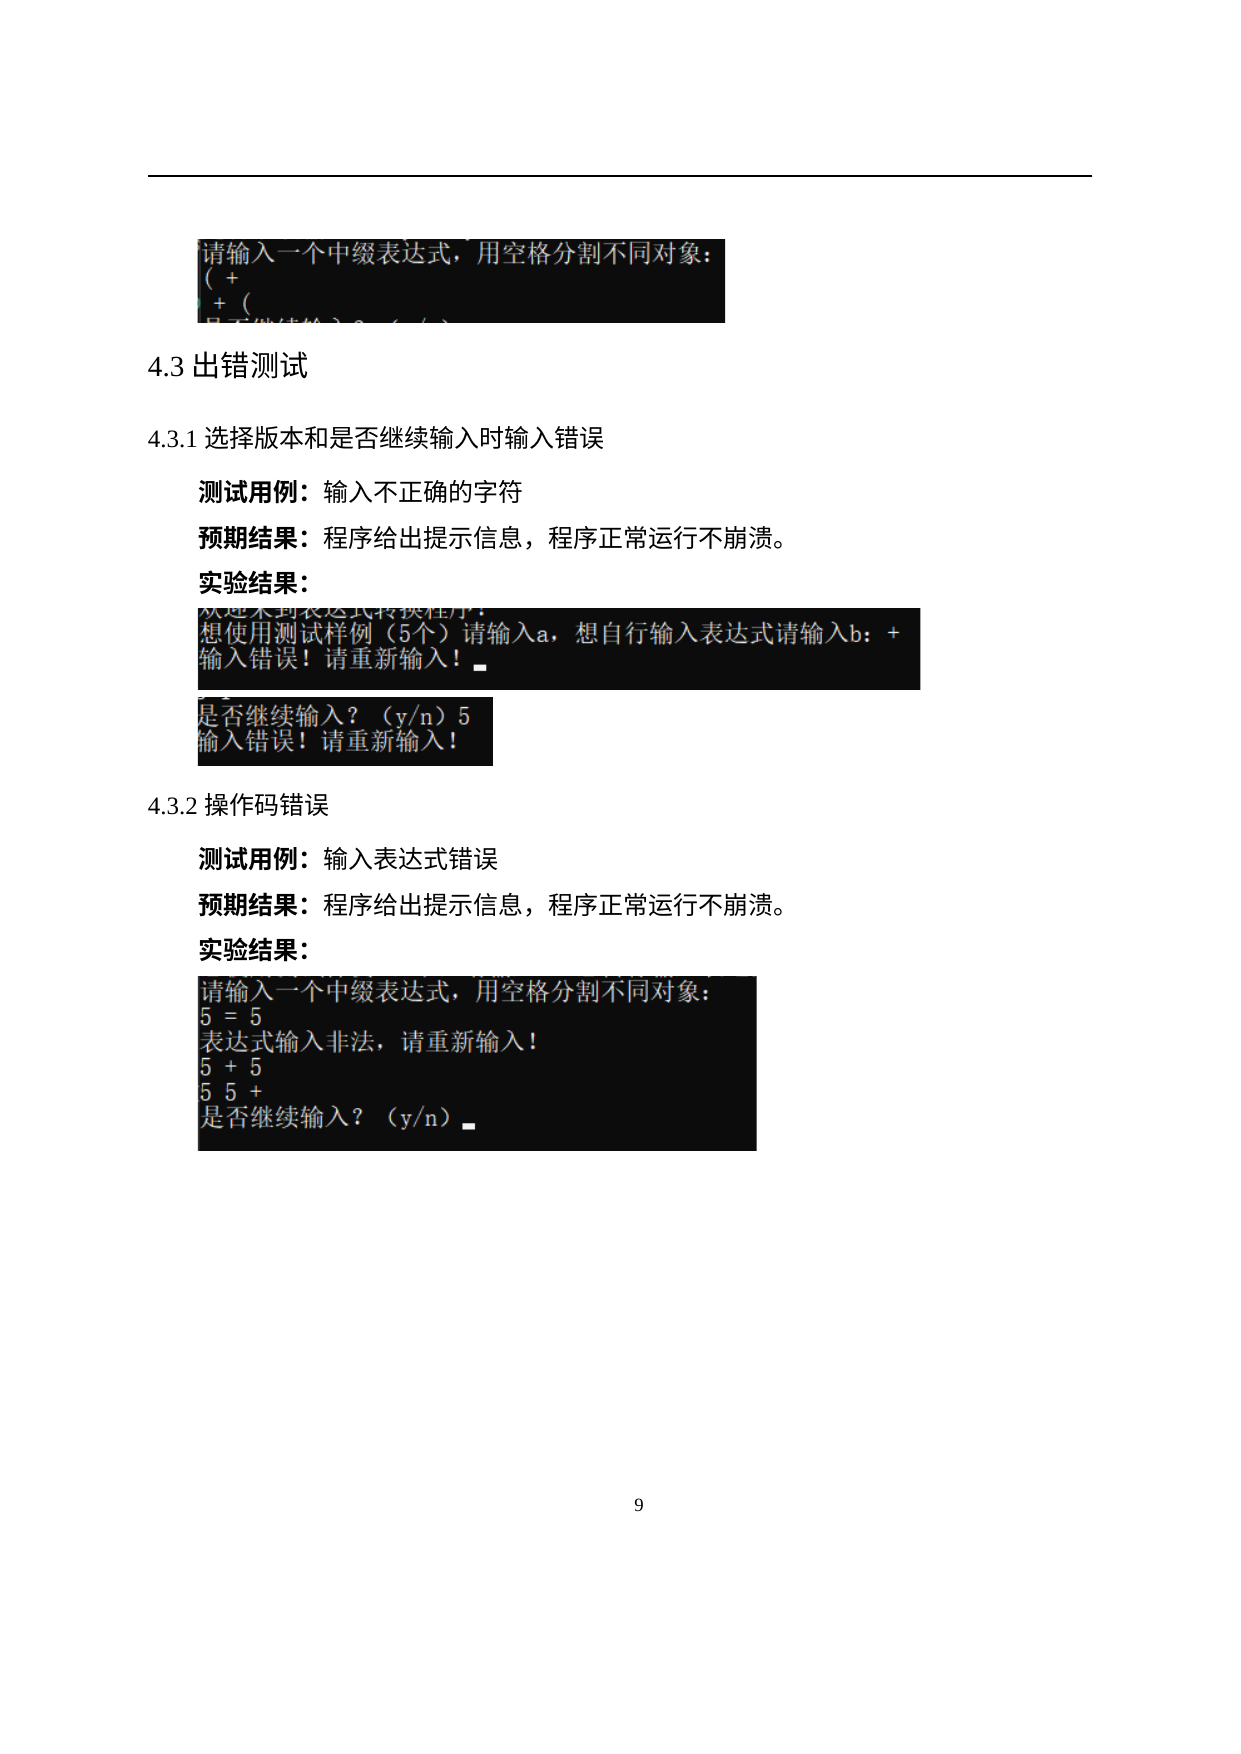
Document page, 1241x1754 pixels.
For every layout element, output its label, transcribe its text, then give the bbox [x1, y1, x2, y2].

subtitle 4.3.1 选择版本和是否继续输入时输入错误 [148, 418, 1092, 455]
text 实验结果： [148, 931, 1092, 967]
text 预期结果：程序给出提示信息，程序正常运行不崩溃。 [148, 885, 1092, 922]
picture [197, 608, 921, 690]
text 测试用例：输入不正确的字符 [148, 473, 1092, 509]
picture [197, 239, 726, 323]
subtitle 4.3.2 操作码错误 [148, 786, 1092, 822]
picture [197, 976, 757, 1151]
picture [197, 697, 493, 766]
subtitle 4.3 出错测试 [148, 342, 1092, 385]
text 实验结果： [148, 563, 1092, 600]
text 测试用例：输入表达式错误 [148, 840, 1092, 876]
text 预期结果：程序给出提示信息，程序正常运行不崩溃。 [148, 518, 1092, 554]
